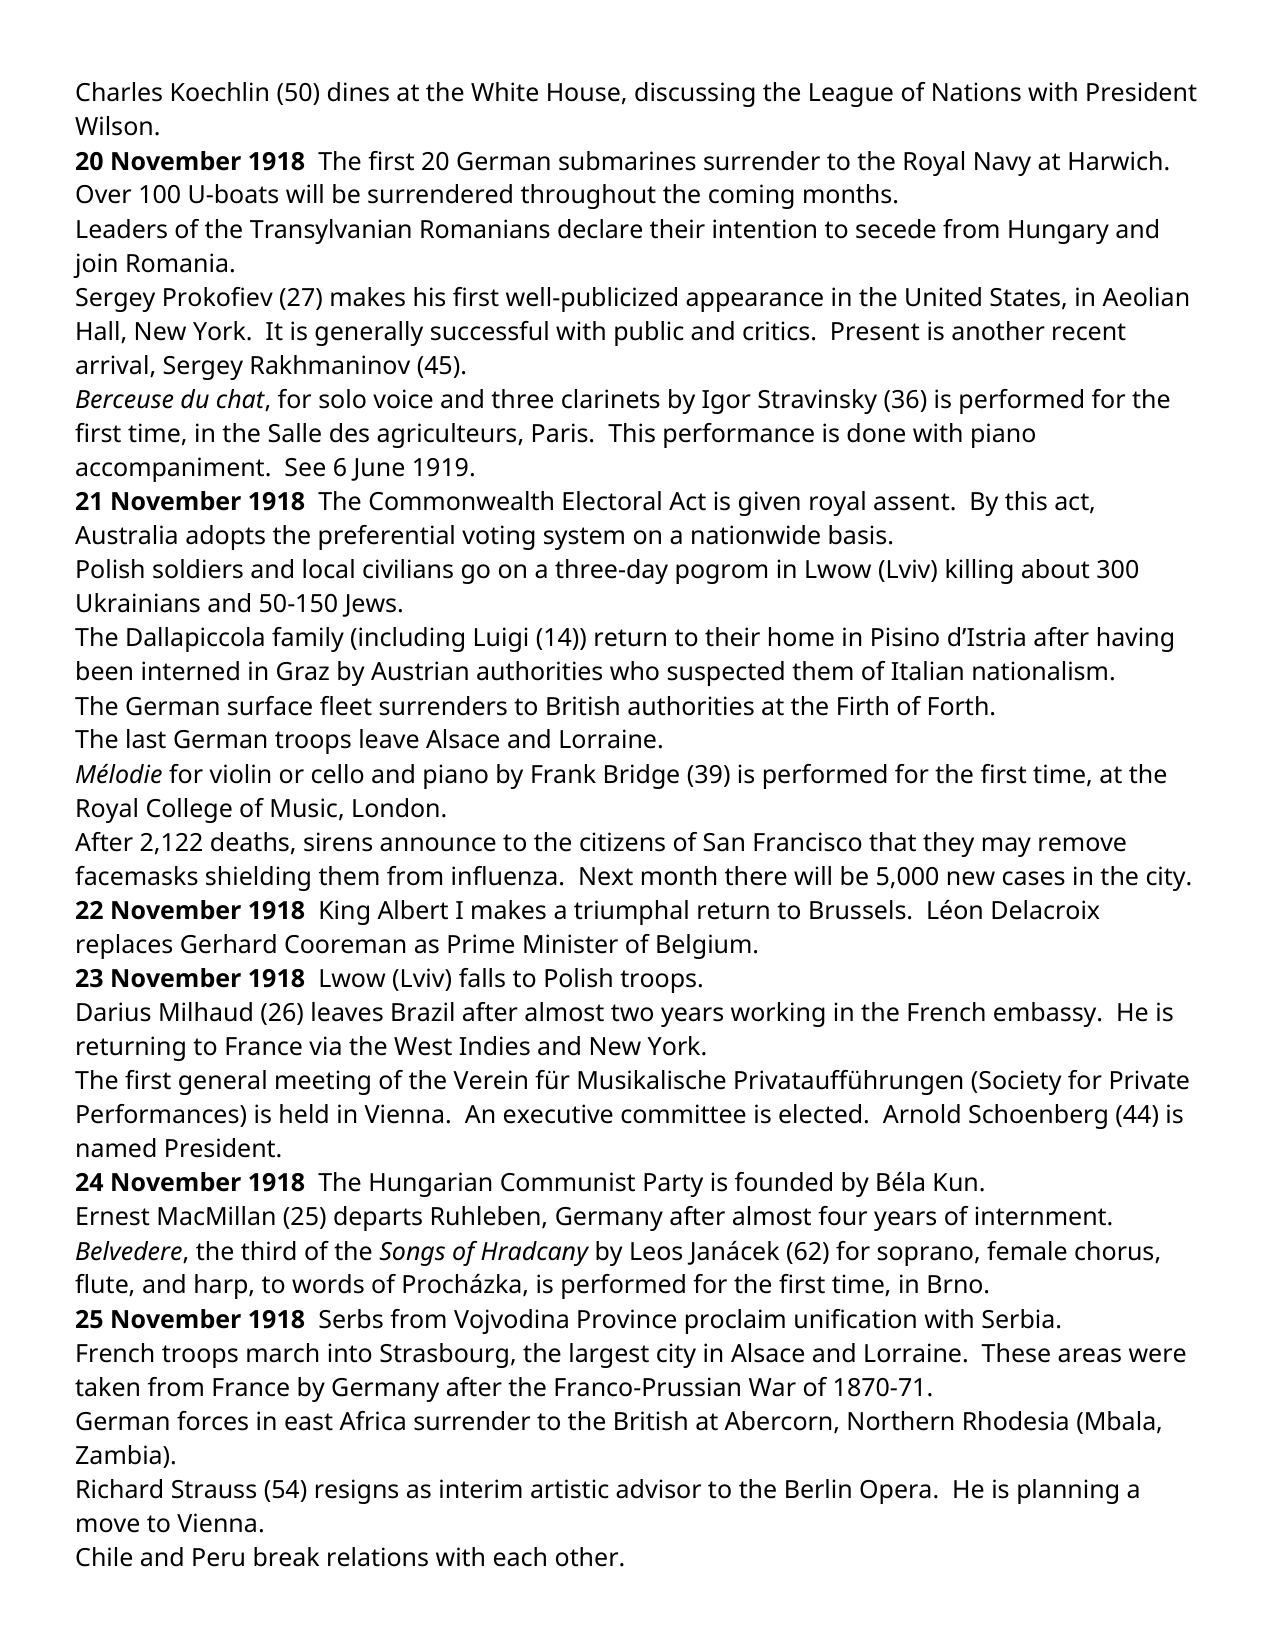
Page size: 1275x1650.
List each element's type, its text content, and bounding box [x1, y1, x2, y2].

text Ernest MacMillan (25) departs Ruhleben, Germany after almost four years of internment. [75, 1199, 1200, 1233]
text German forces in east Africa surrender to the British at Abercorn, Northern Rhodesia (Mbala, Zambia). [75, 1403, 1200, 1472]
text Belvedere, the third of the Songs of Hradcany by Leos Janácek (62) for soprano, female chorus, flute, and harp, to words of Procházka, is performed for the first time, in Brno. [75, 1233, 1200, 1301]
text Richard Strauss (54) resigns as interim artistic advisor to the Berlin Opera. He is planning a move to Vienna. [75, 1472, 1200, 1540]
text 23 November 1918 Lwow (Lviv) falls to Polish troops. [75, 961, 1200, 995]
text 22 November 1918 King Albert I makes a triumphal return to Brussels. Léon Delacroix replaces Gerhard Cooreman as Prime Minister of Belgium. [75, 892, 1200, 961]
text Mélodie for violin or cello and piano by Frank Bridge (39) is performed for the first time, at the Royal College of Music, London. [75, 756, 1200, 824]
text Sergey Prokofiev (27) makes his first well-publicized appearance in the United States, in Aeolian Hall, New York. It is generally successful with public and critics. Present is another recent arrival, Sergey Rakhmaninov (45). [75, 279, 1200, 382]
text The last German troops leave Alsace and Lorraine. [75, 722, 1200, 756]
text 25 November 1918 Serbs from Vojvodina Province proclaim unification with Serbia. [75, 1301, 1200, 1335]
text 24 November 1918 The Hungarian Communist Party is founded by Béla Kun. [75, 1165, 1200, 1199]
text Darius Milhaud (26) leaves Brazil after almost two years working in the French embassy. He is returning to France via the West Indies and New York. [75, 995, 1200, 1063]
text Polish soldiers and local civilians go on a three-day pogrom in Lwow (Lviv) killing about 300 Ukrainians and 50-150 Jews. [75, 552, 1200, 620]
text French troops march into Strasbourg, the largest city in Alsace and Lorraine. These areas were taken from France by Germany after the Franco-Prussian War of 1870-71. [75, 1335, 1200, 1403]
text Chile and Peru break relations with each other. [75, 1540, 1200, 1574]
text Berceuse du chat, for solo voice and three clarinets by Igor Stravinsky (36) is performed for the first time, in the Salle des agriculteurs, Paris. This performance is done with piano accompaniment. See 6 June 1919. [75, 382, 1200, 484]
text The German surface fleet surrenders to British authorities at the Firth of Forth. [75, 688, 1200, 722]
text The first general meeting of the Verein für Musikalische Privataufführungen (Society for Private Performances) is held in Vienna. An executive committee is elected. Arnold Schoenberg (44) is named President. [75, 1063, 1200, 1165]
text Leaders of the Transylvanian Romanians declare their intention to secede from Hungary and join Romania. [75, 211, 1200, 279]
text After 2,122 deaths, sirens announce to the citizens of San Francisco that they may remove facemasks shielding them from influenza. Next month there will be 5,000 new cases in the city. [75, 824, 1200, 892]
text Charles Koechlin (50) dines at the White House, discussing the League of Nations with President Wilson. [75, 75, 1200, 143]
text 21 November 1918 The Commonwealth Electoral Act is given royal assent. By this act, Australia adopts the preferential voting system on a nationwide basis. [75, 484, 1200, 552]
text The Dallapiccola family (including Luigi (14)) return to their home in Pisino d’Istria after having been interned in Graz by Austrian authorities who suspected them of Italian nationalism. [75, 620, 1200, 688]
